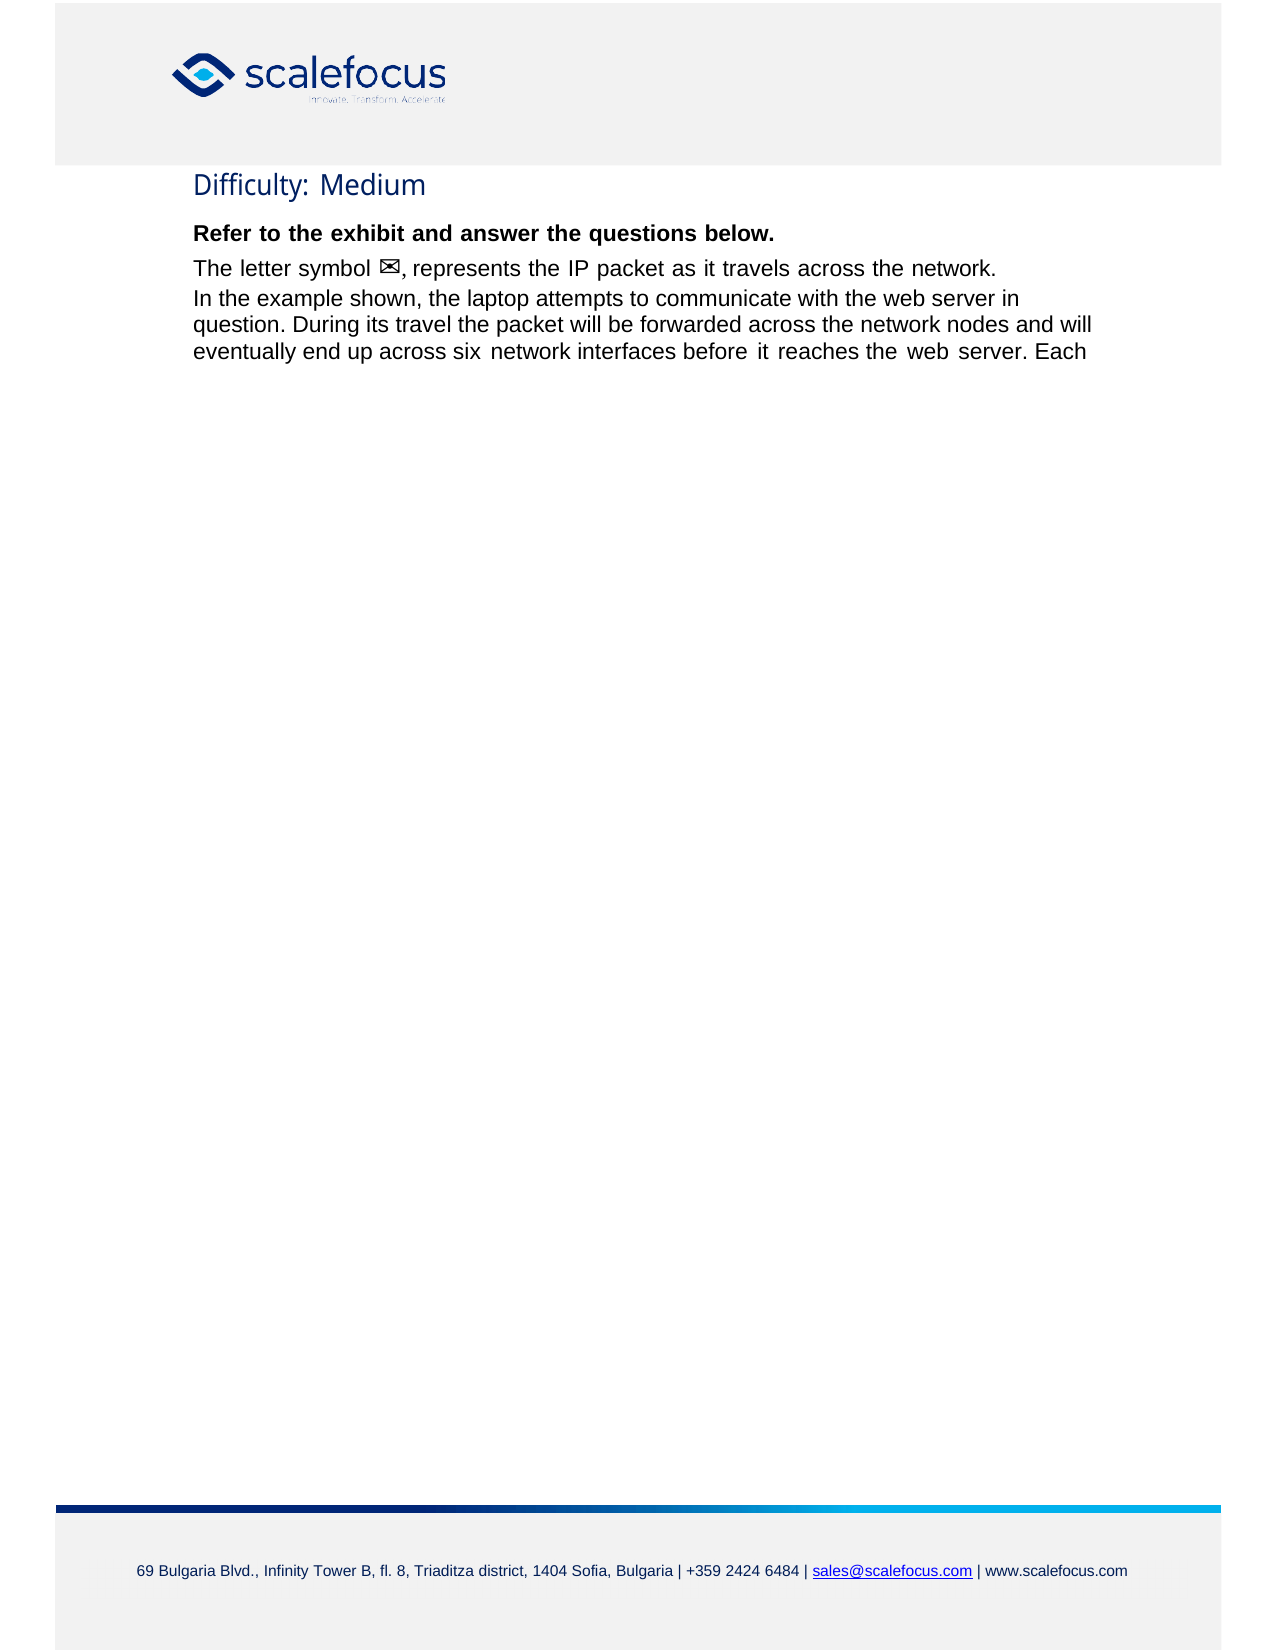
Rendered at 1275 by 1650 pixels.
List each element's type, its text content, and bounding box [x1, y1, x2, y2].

subtitle Difficulty: Medium [193, 164, 1150, 204]
picture [56, 1505, 707, 1513]
text In the example shown, the laptop attempts to communicate with the web server in question. During its travel the packet will be forwarded across the network nodes and will eventually end up across six network interfaces before it reaches the web server. Each [193, 285, 1113, 364]
picture [81, 1559, 1188, 1599]
subtitle Refer to the exhibit and answer the questions below. [193, 220, 1150, 247]
picture [245, 55, 445, 103]
text The letter symbol ✉, represents the IP packet as it travels across the network. [193, 247, 1150, 284]
